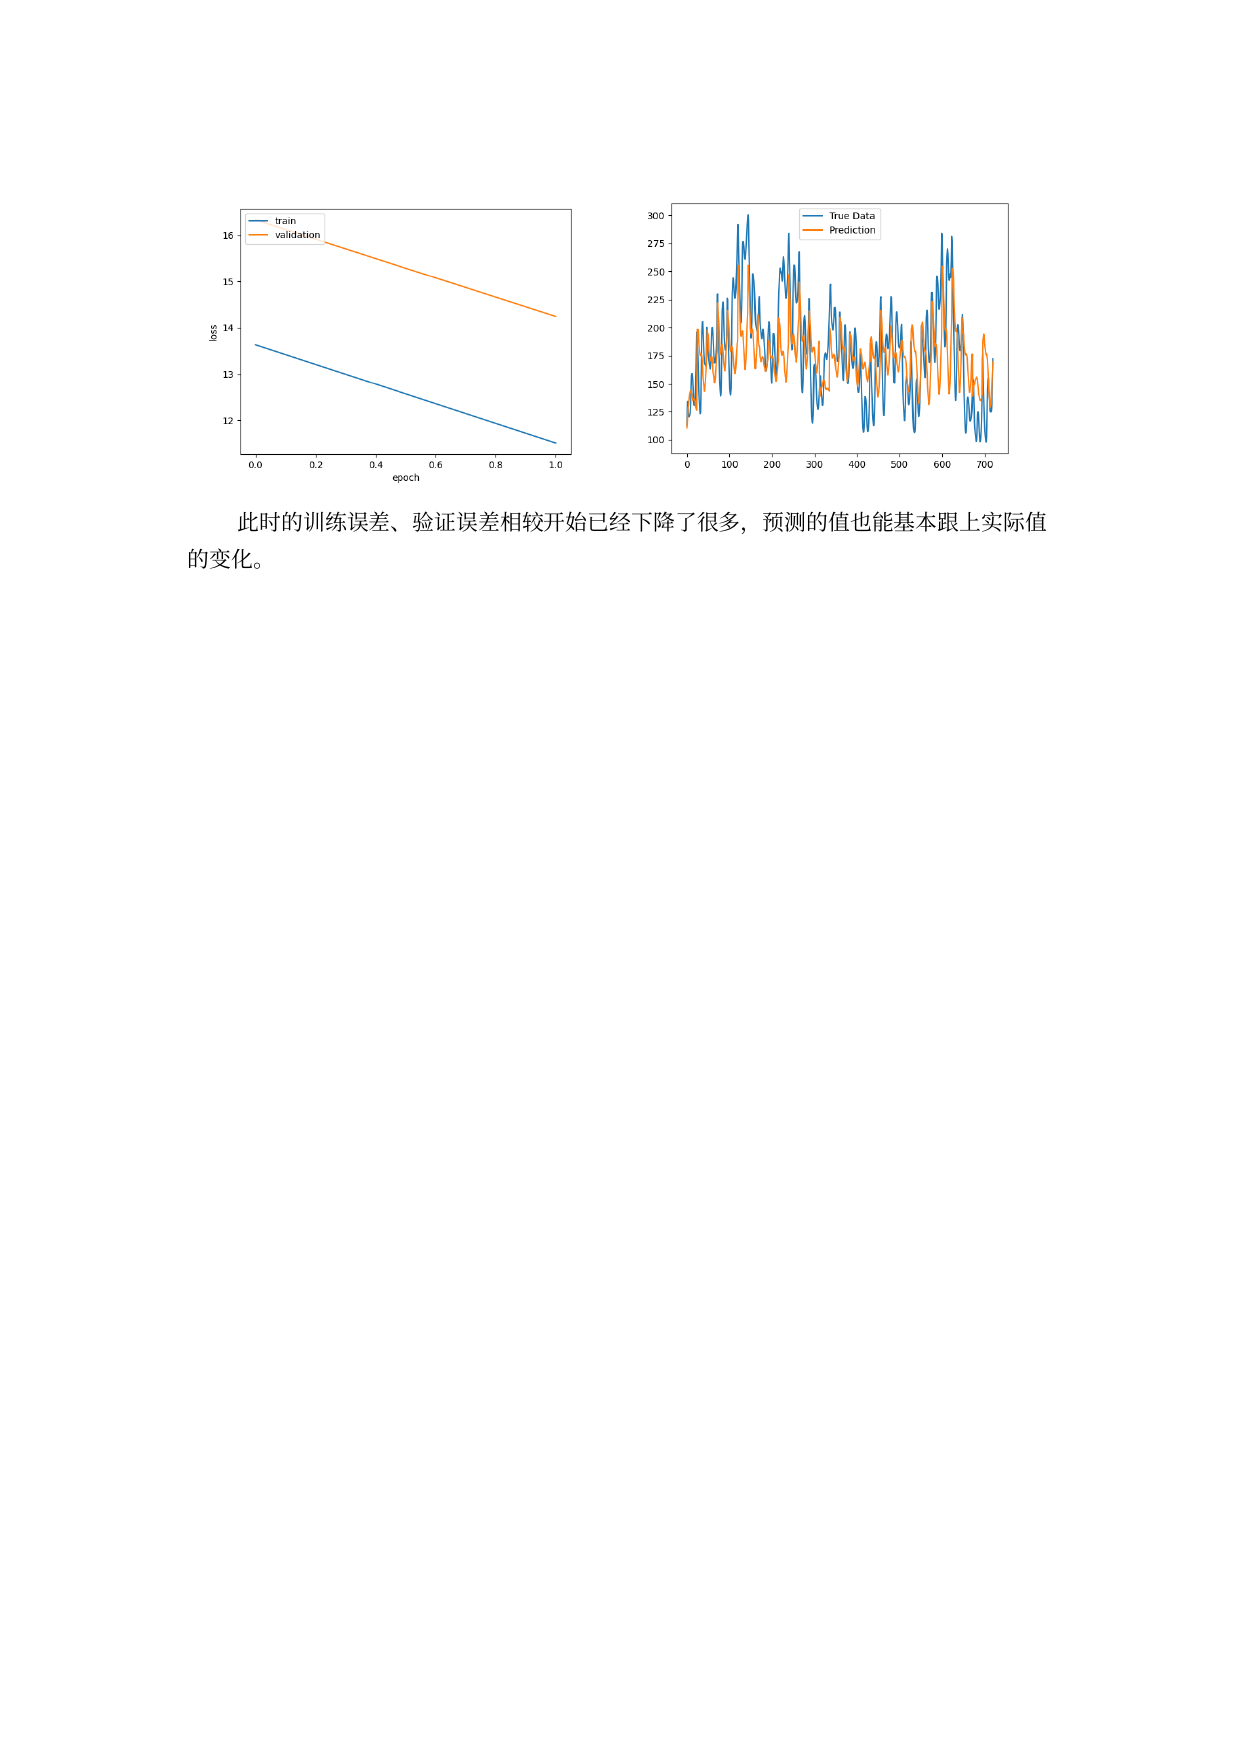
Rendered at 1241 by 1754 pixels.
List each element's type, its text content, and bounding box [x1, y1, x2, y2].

picture [617, 164, 1050, 489]
picture [187, 170, 613, 489]
text 此时的训练误差、验证误差相较开始已经下降了很多，预测的值也能基本跟上实际值的变化。 [187, 502, 1053, 577]
